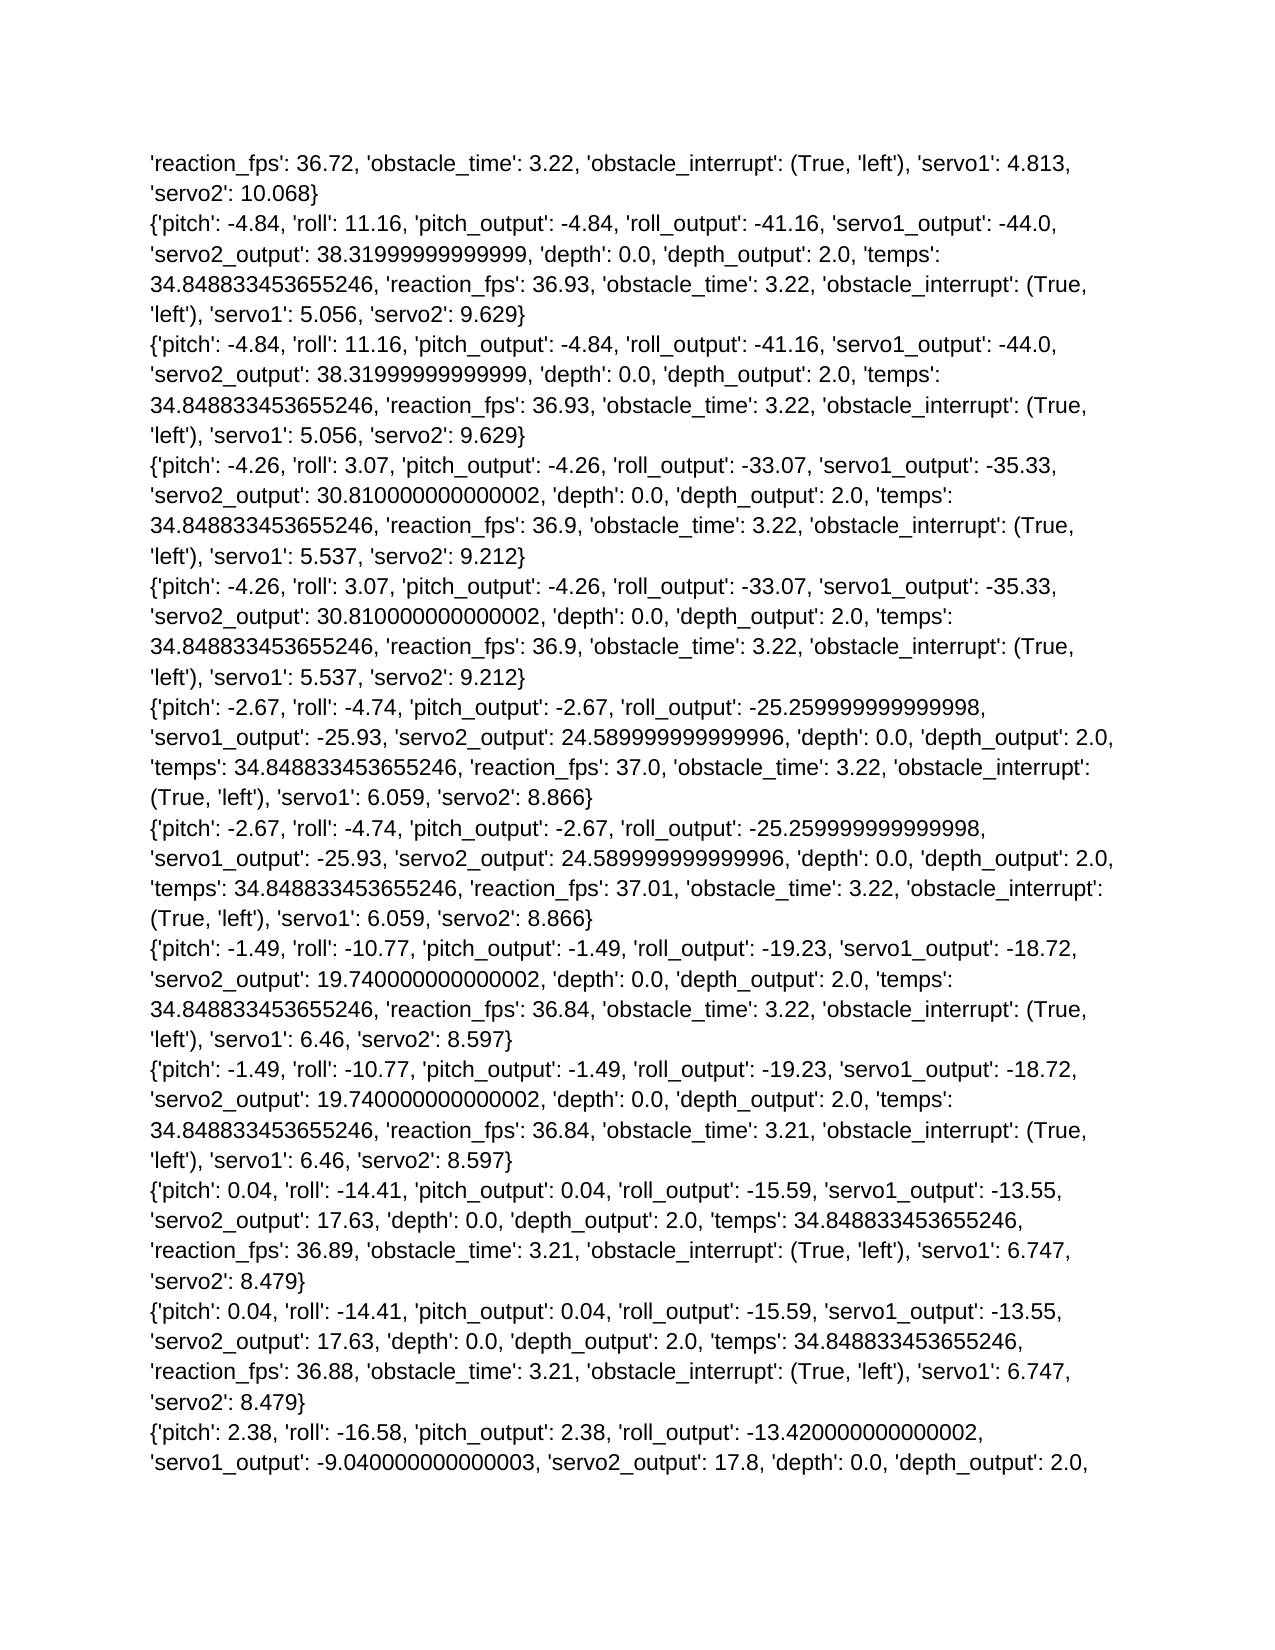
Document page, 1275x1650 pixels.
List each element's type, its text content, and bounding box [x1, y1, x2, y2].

text {'pitch': -4.26, 'roll': 3.07, 'pitch_output': -4.26, 'roll_output': -33.07, 'servo1_output': -35.33, 'servo2_output': 30.810000000000002, 'depth': 0.0, 'depth_output': 2.0, 'temps': 34.848833453655246, 'reaction_fps': 36.9, 'obstacle_time': 3.22, 'obstacle_interrupt': (True, 'left'), 'servo1': 5.537, 'servo2': 9.212} [150, 573, 1125, 690]
text {'pitch': -4.84, 'roll': 11.16, 'pitch_output': -4.84, 'roll_output': -41.16, 'servo1_output': -44.0, 'servo2_output': 38.31999999999999, 'depth': 0.0, 'depth_output': 2.0, 'temps': 34.848833453655246, 'reaction_fps': 36.93, 'obstacle_time': 3.22, 'obstacle_interrupt': (True, 'left'), 'servo1': 5.056, 'servo2': 9.629} [150, 210, 1125, 327]
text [150, 150, 1125, 207]
text {'pitch': 0.04, 'roll': -14.41, 'pitch_output': 0.04, 'roll_output': -15.59, 'servo1_output': -13.55, 'servo2_output': 17.63, 'depth': 0.0, 'depth_output': 2.0, 'temps': 34.848833453655246, 'reaction_fps': 36.89, 'obstacle_time': 3.21, 'obstacle_interrupt': (True, 'left'), 'servo1': 6.747, 'servo2': 8.479} [150, 1177, 1125, 1294]
text {'pitch': 0.04, 'roll': -14.41, 'pitch_output': 0.04, 'roll_output': -15.59, 'servo1_output': -13.55, 'servo2_output': 17.63, 'depth': 0.0, 'depth_output': 2.0, 'temps': 34.848833453655246, 'reaction_fps': 36.88, 'obstacle_time': 3.21, 'obstacle_interrupt': (True, 'left'), 'servo1': 6.747, 'servo2': 8.479} [150, 1298, 1125, 1415]
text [150, 1419, 1125, 1475]
text {'pitch': -4.84, 'roll': 11.16, 'pitch_output': -4.84, 'roll_output': -41.16, 'servo1_output': -44.0, 'servo2_output': 38.31999999999999, 'depth': 0.0, 'depth_output': 2.0, 'temps': 34.848833453655246, 'reaction_fps': 36.93, 'obstacle_time': 3.22, 'obstacle_interrupt': (True, 'left'), 'servo1': 5.056, 'servo2': 9.629} [150, 331, 1125, 448]
text {'pitch': -1.49, 'roll': -10.77, 'pitch_output': -1.49, 'roll_output': -19.23, 'servo1_output': -18.72, 'servo2_output': 19.740000000000002, 'depth': 0.0, 'depth_output': 2.0, 'temps': 34.848833453655246, 'reaction_fps': 36.84, 'obstacle_time': 3.22, 'obstacle_interrupt': (True, 'left'), 'servo1': 6.46, 'servo2': 8.597} [150, 935, 1125, 1052]
text {'pitch': -4.26, 'roll': 3.07, 'pitch_output': -4.26, 'roll_output': -33.07, 'servo1_output': -35.33, 'servo2_output': 30.810000000000002, 'depth': 0.0, 'depth_output': 2.0, 'temps': 34.848833453655246, 'reaction_fps': 36.9, 'obstacle_time': 3.22, 'obstacle_interrupt': (True, 'left'), 'servo1': 5.537, 'servo2': 9.212} [150, 452, 1125, 569]
text {'pitch': -2.67, 'roll': -4.74, 'pitch_output': -2.67, 'roll_output': -25.259999999999998, 'servo1_output': -25.93, 'servo2_output': 24.589999999999996, 'depth': 0.0, 'depth_output': 2.0, 'temps': 34.848833453655246, 'reaction_fps': 37.01, 'obstacle_time': 3.22, 'obstacle_interrupt': (True, 'left'), 'servo1': 6.059, 'servo2': 8.866} [150, 814, 1125, 932]
text {'pitch': -1.49, 'roll': -10.77, 'pitch_output': -1.49, 'roll_output': -19.23, 'servo1_output': -18.72, 'servo2_output': 19.740000000000002, 'depth': 0.0, 'depth_output': 2.0, 'temps': 34.848833453655246, 'reaction_fps': 36.84, 'obstacle_time': 3.21, 'obstacle_interrupt': (True, 'left'), 'servo1': 6.46, 'servo2': 8.597} [150, 1056, 1125, 1173]
text {'pitch': -2.67, 'roll': -4.74, 'pitch_output': -2.67, 'roll_output': -25.259999999999998, 'servo1_output': -25.93, 'servo2_output': 24.589999999999996, 'depth': 0.0, 'depth_output': 2.0, 'temps': 34.848833453655246, 'reaction_fps': 37.0, 'obstacle_time': 3.22, 'obstacle_interrupt': (True, 'left'), 'servo1': 6.059, 'servo2': 8.866} [150, 694, 1125, 811]
